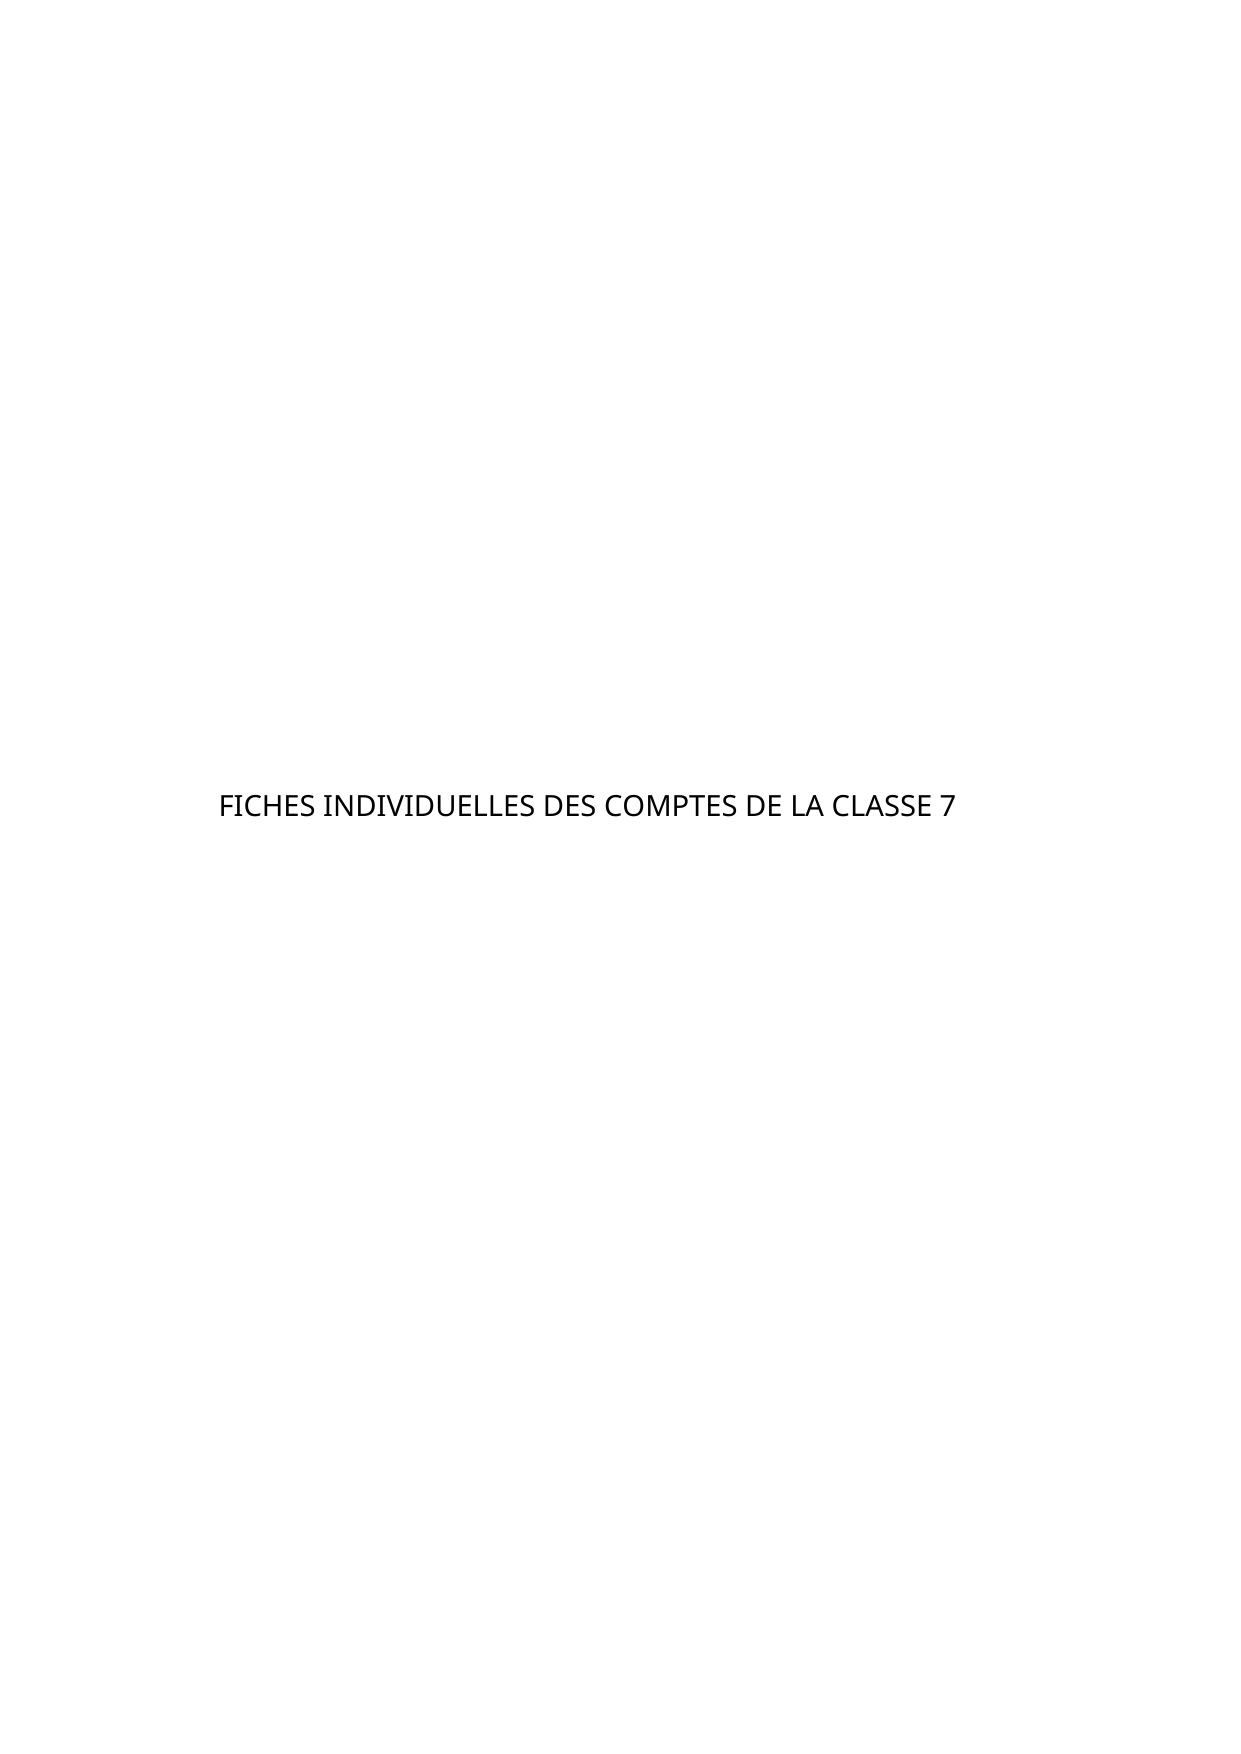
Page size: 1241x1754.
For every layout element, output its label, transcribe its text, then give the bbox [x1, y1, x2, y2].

text FICHES INDIVIDUELLES DES COMPTES DE LA CLASSE 7 [218, 786, 1090, 824]
